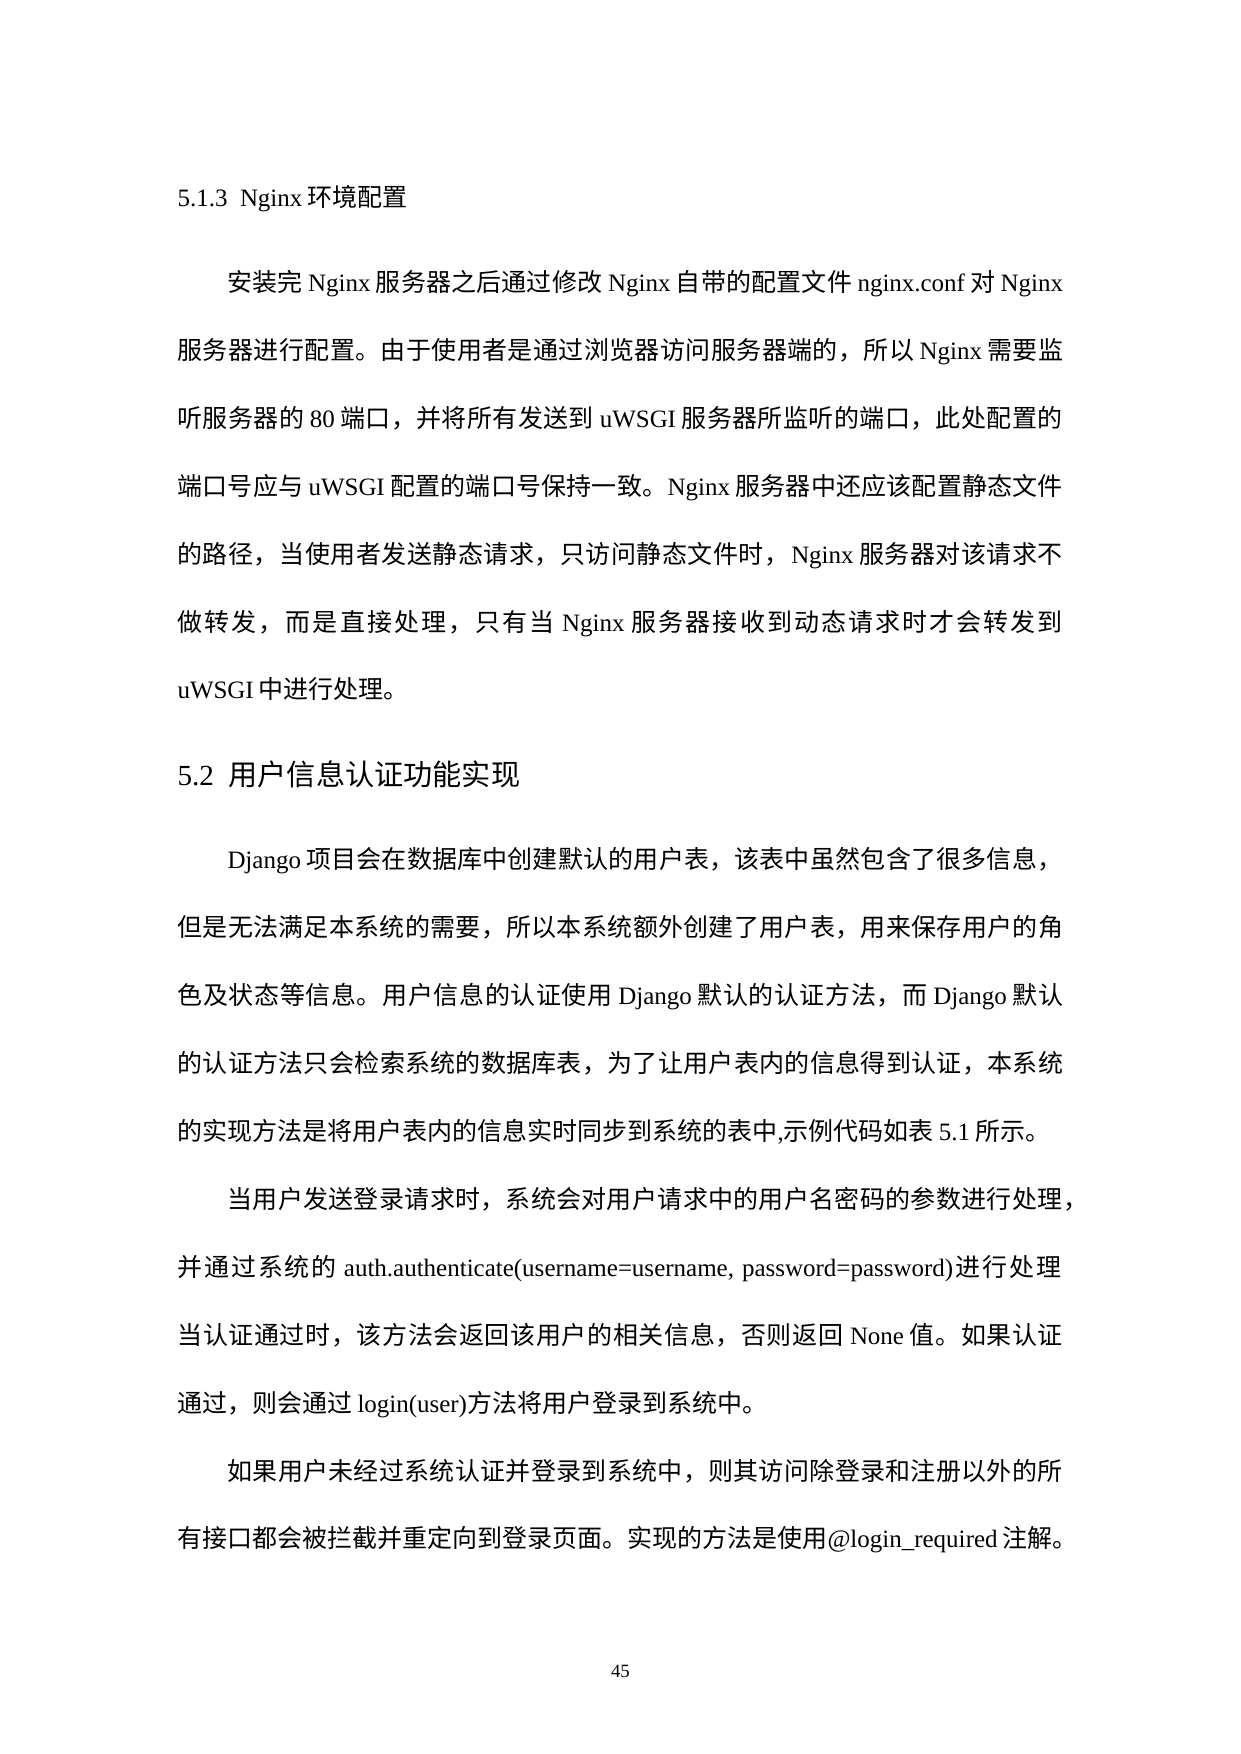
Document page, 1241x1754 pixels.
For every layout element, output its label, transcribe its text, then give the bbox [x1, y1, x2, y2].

text Django项目会在数据库中创建默认的用户表，该表中虽然包含了很多信息，但是无法满足本系统的需要，所以本系统额外创建了用户表，用来保存用户的角色及状态等信息。用户信息的认证使用Django默认的认证方法，而Django默认的认证方法只会检索系统的数据库表，为了让用户表内的信息得到认证，本系统的实现方法是将用户表内的信息实时同步到系统的表中,示例代码如表5.1所示。 [177, 824, 1063, 1163]
subtitle 用户信息认证功能实现 [177, 739, 1063, 807]
text 当用户发送登录请求时，系统会对用户请求中的用户名密码的参数进行处理，并通过系统的auth.authenticate(username=username, password=password)进行处理，当认证通过时，该方法会返回该用户的相关信息，否则返回None值。如果认证通过，则会通过login(user)方法将用户登录到系统中。 [177, 1163, 1063, 1435]
text 安装完Nginx服务器之后通过修改Nginx自带的配置文件nginx.conf对Nginx服务器进行配置。由于使用者是通过浏览器访问服务器端的，所以Nginx需要监听服务器的80端口，并将所有发送到uWSGI服务器所监听的端口，此处配置的端口号应与uWSGI配置的端口号保持一致。Nginx服务器中还应该配置静态文件的路径，当使用者发送静态请求，只访问静态文件时，Nginx服务器对该请求不做转发，而是直接处理，只有当Nginx服务器接收到动态请求时才会转发到uWSGI中进行处理。 [177, 247, 1063, 722]
text 如果用户未经过系统认证并登录到系统中，则其访问除登录和注册以外的所有接口都会被拦截并重定向到登录页面。实现的方法是使用@login_required注解。 [177, 1435, 1063, 1571]
subtitle Nginx环境配置 [177, 162, 1063, 229]
